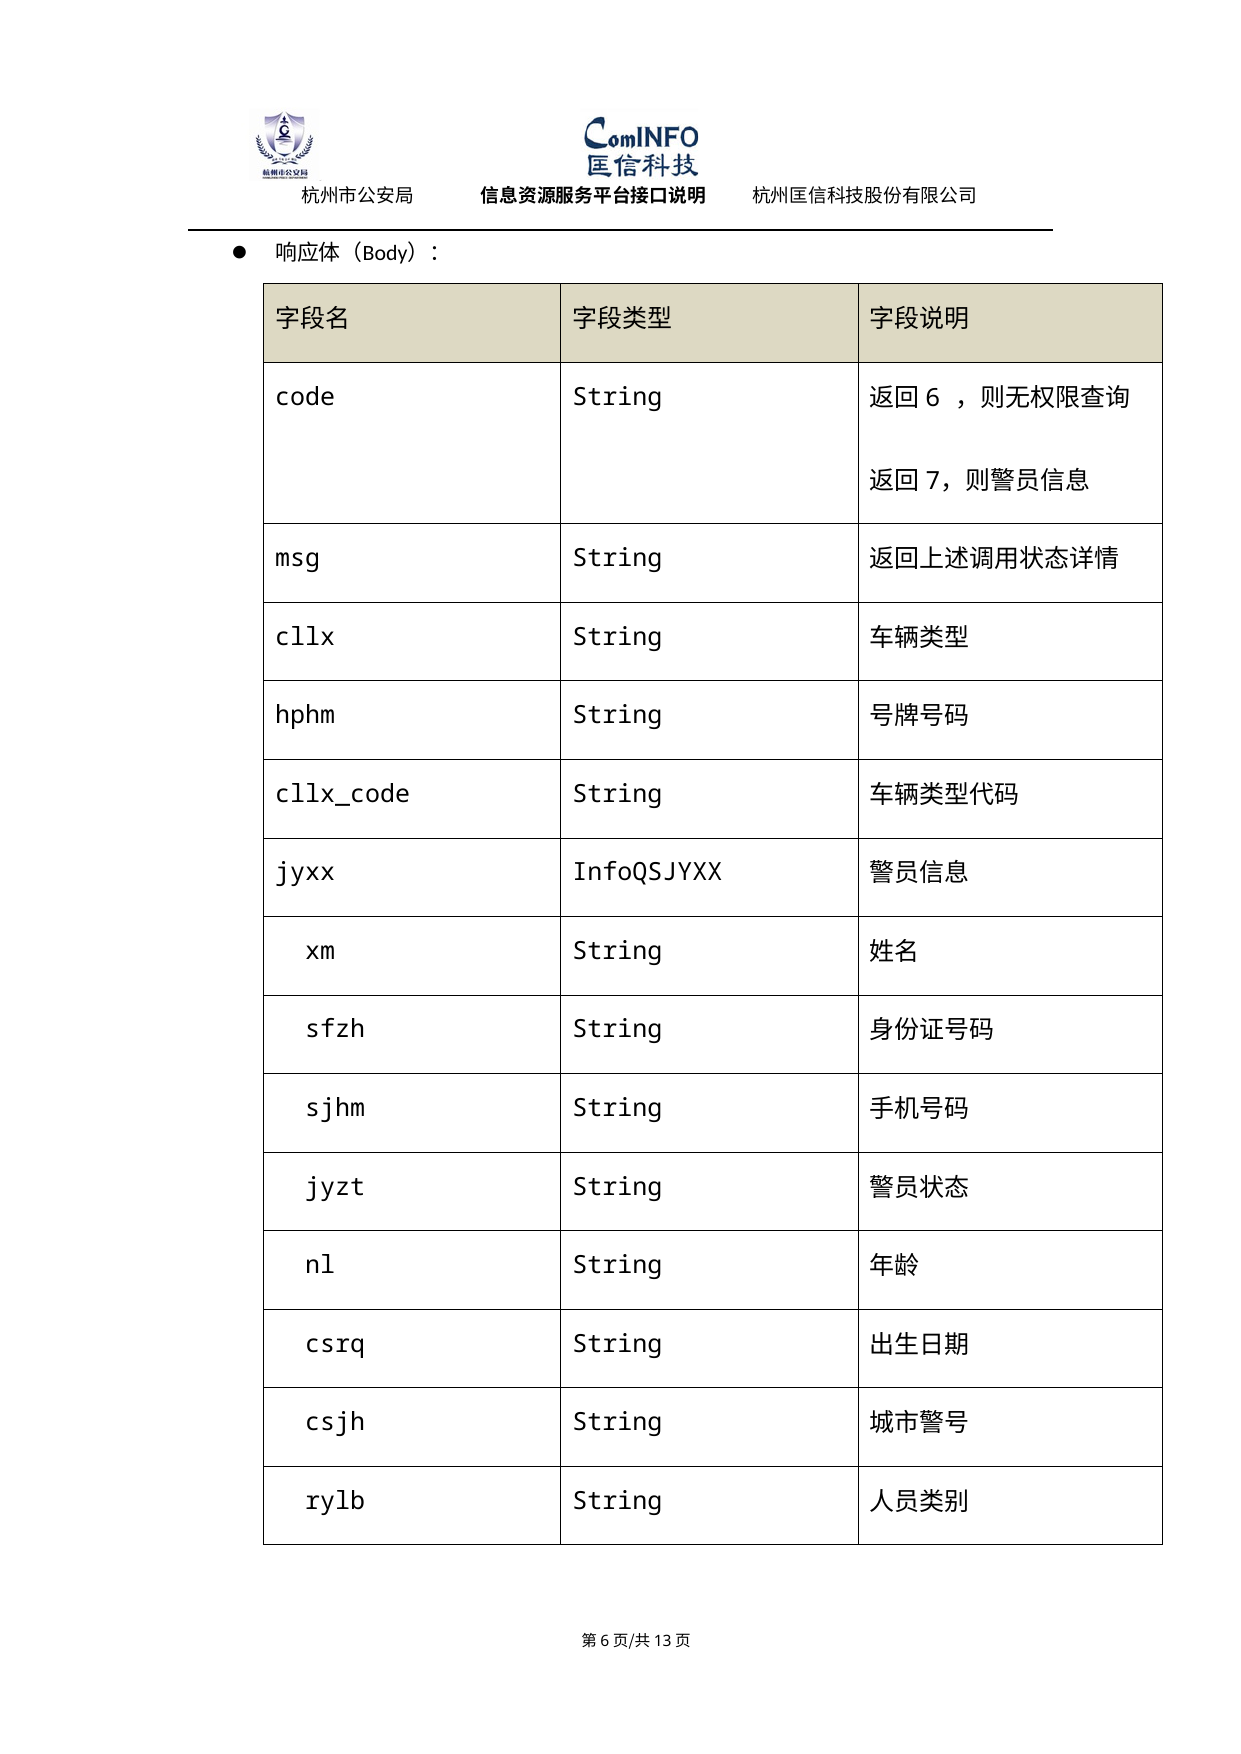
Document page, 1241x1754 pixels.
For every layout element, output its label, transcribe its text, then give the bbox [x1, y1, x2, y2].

table_cell String [561, 524, 858, 602]
table_cell sjhm [264, 1074, 560, 1152]
table_cell jyxx [264, 839, 560, 916]
table_cell jyzt [264, 1153, 560, 1230]
table_cell String [561, 1153, 858, 1230]
table_header 字段名 [264, 284, 560, 362]
table_cell String [561, 917, 858, 994]
table_header 字段说明 [859, 284, 1162, 362]
table_header 字段类型 [561, 284, 858, 362]
table_cell msg [264, 524, 560, 602]
table_cell hphm [264, 681, 560, 759]
table_cell 返回 6 ，则无权限查询 返回 7，则警员信息 [859, 363, 1162, 523]
table_cell 姓名 [859, 917, 1162, 994]
table_cell 出生日期 [859, 1310, 1162, 1387]
table_cell 号牌号码 [859, 681, 1162, 759]
table_cell 身份证号码 [859, 996, 1162, 1073]
table_cell cllx [264, 603, 560, 680]
table_cell String [561, 1310, 858, 1387]
table_cell nl [264, 1231, 560, 1309]
table_cell csjh [264, 1388, 560, 1466]
table_cell String [561, 760, 858, 837]
table_cell rylb [264, 1467, 560, 1544]
table_cell csrq [264, 1310, 560, 1387]
table_cell String [561, 1467, 858, 1544]
table_cell String [561, 681, 858, 759]
table_cell 人员类别 [859, 1467, 1162, 1544]
table_cell sfzh [264, 996, 560, 1073]
table_cell 车辆类型代码 [859, 760, 1162, 837]
table_cell String [561, 996, 858, 1073]
table_cell 返回上述调用状态详情 [859, 524, 1162, 602]
table_cell String [561, 1231, 858, 1309]
list 响应体（Body）： [231, 235, 1053, 267]
table_cell 车辆类型 [859, 603, 1162, 680]
table_cell String [561, 603, 858, 680]
picture [225, 107, 344, 181]
table_cell String [561, 1074, 858, 1152]
table_cell 警员状态 [859, 1153, 1162, 1230]
picture [580, 88, 699, 181]
table_cell code [264, 363, 560, 523]
table_cell cllx_code [264, 760, 560, 837]
table_cell xm [264, 917, 560, 994]
table_cell InfoQSJYXX [561, 839, 858, 916]
table_cell 手机号码 [859, 1074, 1162, 1152]
table_cell String [561, 363, 858, 523]
table_cell 警员信息 [859, 839, 1162, 916]
table_cell 年龄 [859, 1231, 1162, 1309]
table_cell String [561, 1388, 858, 1466]
table_cell 城市警号 [859, 1388, 1162, 1466]
